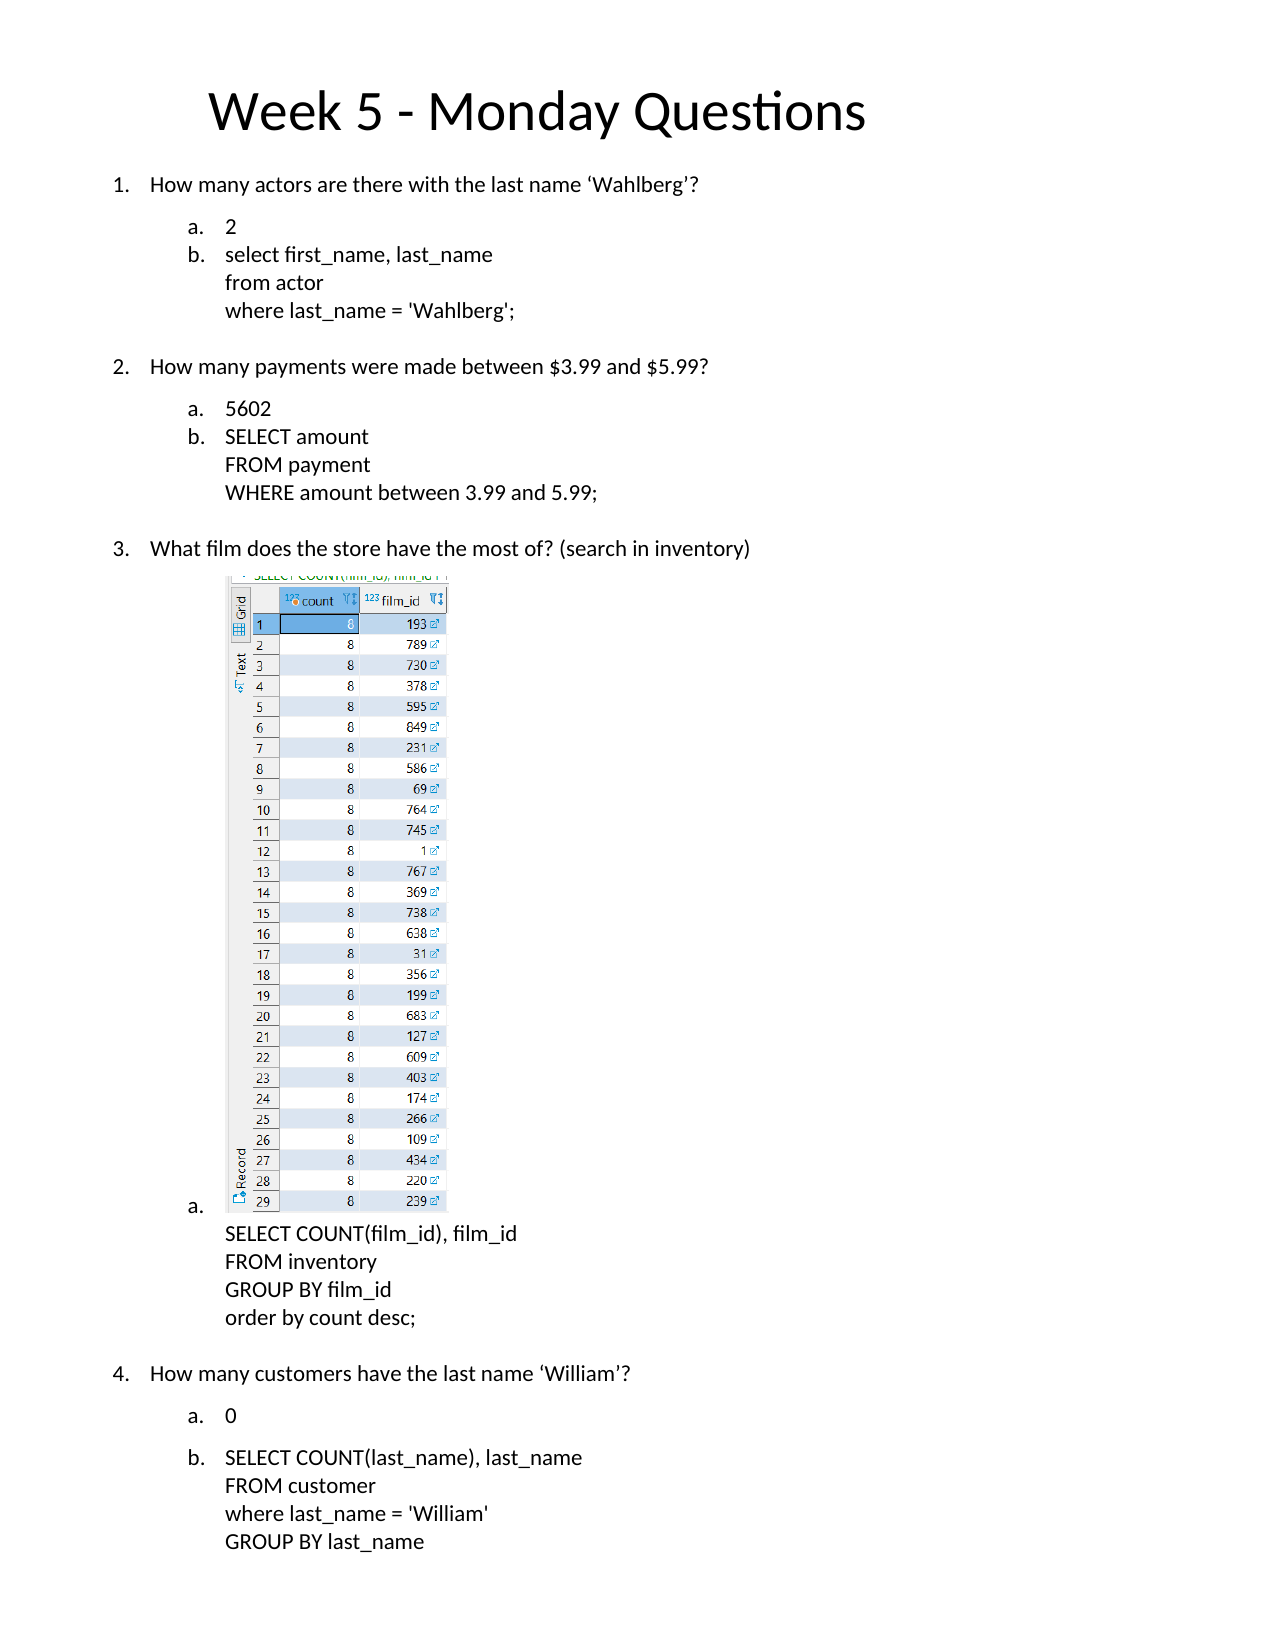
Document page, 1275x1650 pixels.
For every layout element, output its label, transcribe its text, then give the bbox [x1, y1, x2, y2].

list 2 [187, 212, 1200, 240]
list select first_name, last_name from actor where last_name = 'Wahlberg'; [187, 240, 1200, 324]
list GROUP BY film_id [225, 1275, 1200, 1303]
list SELECT COUNT(last_name), last_name FROM customer [187, 1443, 1200, 1499]
list SELECT amount [187, 422, 1200, 450]
list How many customers have the last name ‘William’? [112, 1359, 1200, 1387]
list SELECT COUNT(film_id), film_id [225, 1219, 1200, 1247]
list How many payments were made between $3.99 and $5.99? [112, 352, 1200, 380]
list GROUP BY last_name [225, 1527, 1200, 1555]
list FROM payment [225, 450, 1200, 478]
list 0 [187, 1401, 1200, 1429]
list WHERE amount between 3.99 and 5.99; [225, 478, 1200, 506]
list order by count desc; [225, 1303, 1200, 1331]
list What film does the store have the most of? (search in inventory) [112, 534, 1200, 562]
list How many actors are there with the last name ‘Wahlberg’? [112, 170, 1200, 198]
text Week 5 - Monday Questions [208, 75, 1200, 145]
picture [225, 576, 449, 1213]
list FROM inventory [225, 1247, 1200, 1275]
list where last_name = 'William' [225, 1499, 1200, 1527]
list 5602 [187, 394, 1200, 422]
